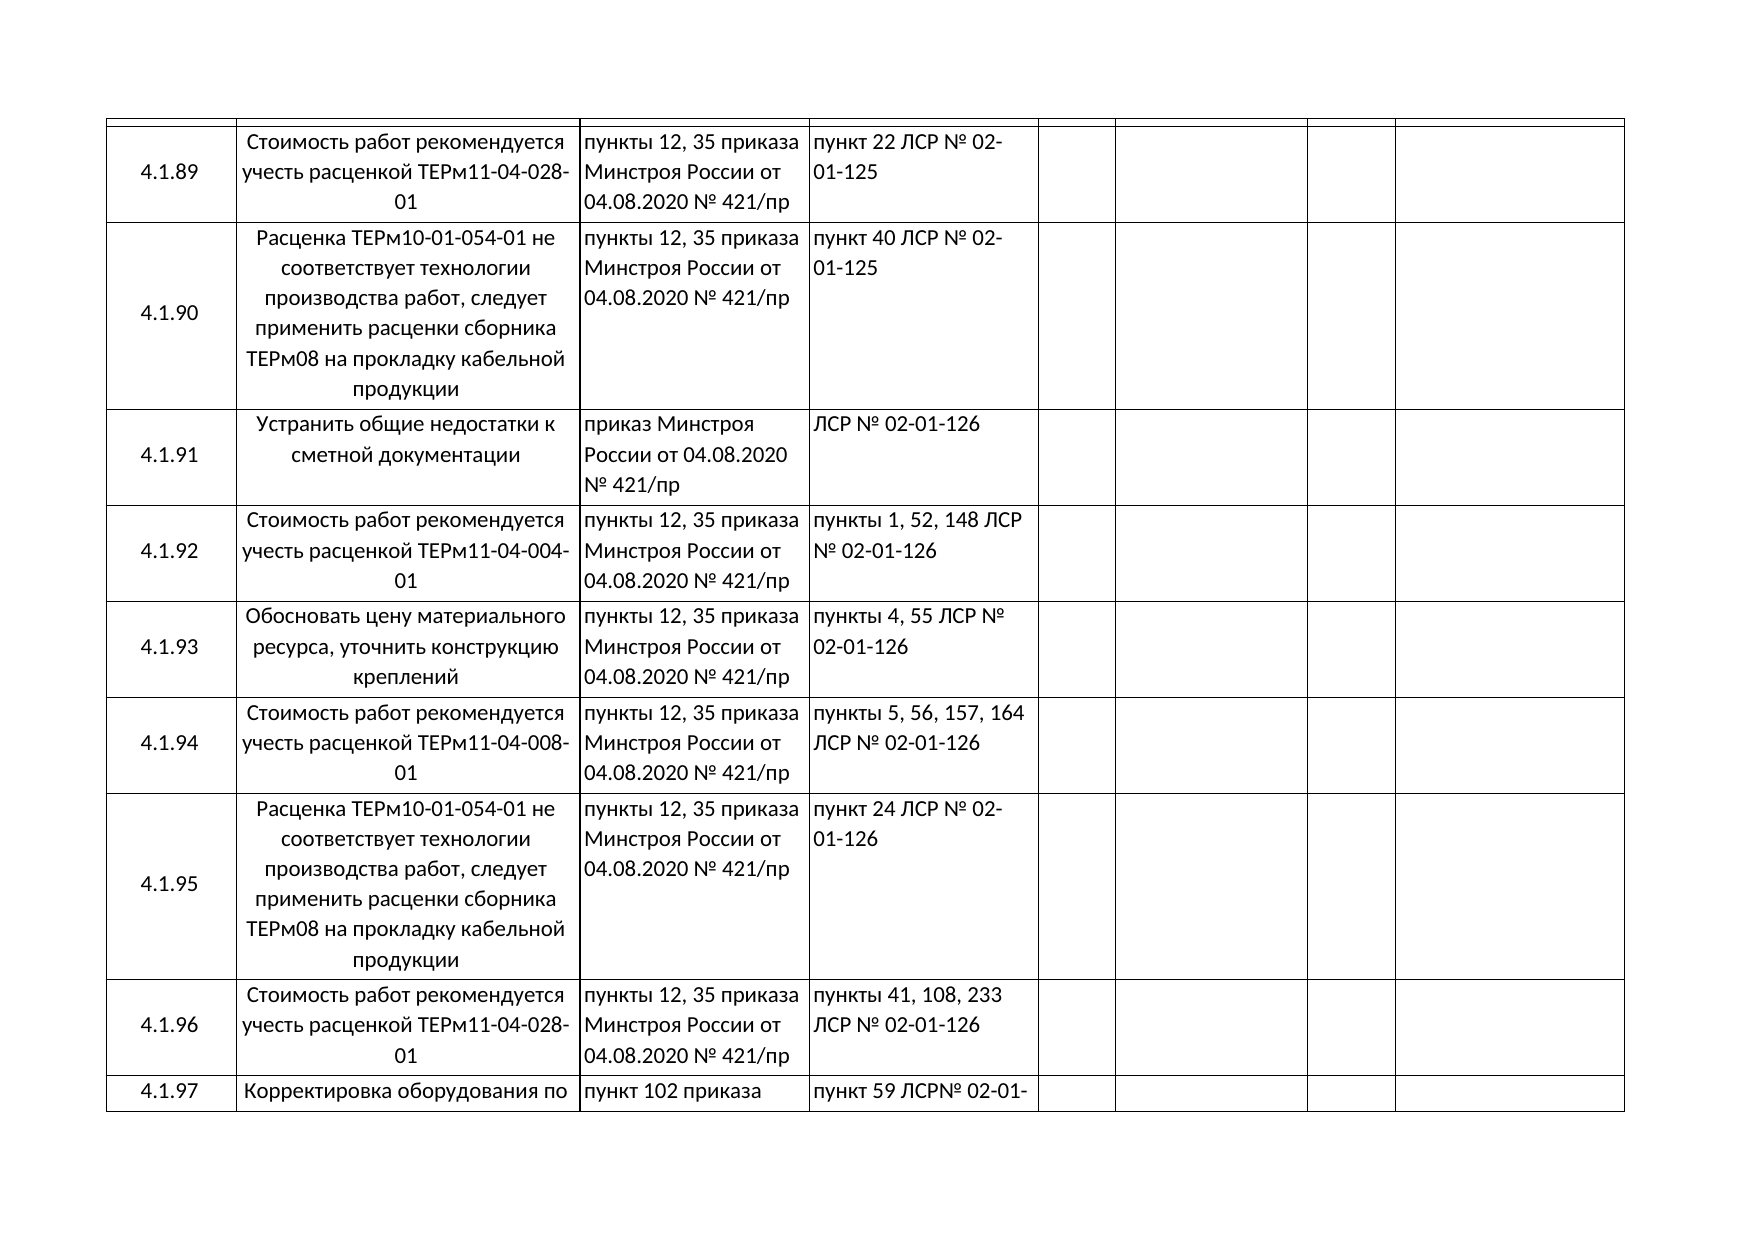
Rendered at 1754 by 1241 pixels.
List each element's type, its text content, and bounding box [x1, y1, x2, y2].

table_cell [1116, 223, 1307, 408]
table_cell [1308, 506, 1395, 601]
table_cell Расценка ТЕРм10-01-054-01 не соответствует технологии производства работ, следует применить расценки сборника ТЕРм08 на прокладку кабельной продукции [237, 794, 579, 979]
table_cell [1308, 980, 1395, 1075]
table_cell [1039, 127, 1115, 222]
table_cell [581, 127, 809, 222]
table_cell пункты 12, 35 приказа Минстроя России от 04.08.2020 № 421/пр [581, 698, 809, 793]
table_cell [1308, 698, 1395, 793]
table_cell [1039, 223, 1115, 408]
table_cell [1396, 506, 1624, 601]
table_cell пункт 40 ЛСР № 02-01-125 [810, 223, 1038, 408]
table_cell 4.1.89 [107, 127, 236, 222]
table_cell [1396, 127, 1624, 222]
table_cell 4.1.91 [107, 410, 236, 504]
table_cell пункты 12, 35 приказа Минстроя России от 04.08.2020 № 421/пр [581, 223, 809, 408]
table_cell Расценка ТЕРм10-01-054-01 не соответствует технологии производства работ, следует применить расценки сборника ТЕРм08 на прокладку кабельной продукции [237, 223, 579, 408]
table_cell [1116, 794, 1307, 979]
table_cell [1308, 794, 1395, 979]
table_cell [1116, 698, 1307, 793]
table_cell 4.1.95 [107, 794, 236, 979]
table_cell [1308, 127, 1395, 222]
table_cell [1308, 602, 1395, 697]
table_cell [1116, 506, 1307, 601]
table_cell 4.1.94 [107, 698, 236, 793]
table_cell пункты 41, 108, 233 ЛСР № 02-01-126 [810, 980, 1038, 1075]
table_cell 4.1.92 [107, 506, 236, 601]
table_cell [1039, 602, 1115, 697]
table_cell ЛСР № 02-01-126 [810, 410, 1038, 504]
table_cell [1308, 410, 1395, 504]
table_cell пункт 24 ЛСР № 02-01-126 [810, 794, 1038, 979]
table_cell [1308, 223, 1395, 408]
table_cell пункты 4, 55 ЛСР № 02-01-126 [810, 602, 1038, 697]
table_cell пункты 12, 35 приказа Минстроя России от 04.08.2020 № 421/пр [581, 506, 809, 601]
table_cell пункты 1, 52, 148 ЛСР № 02-01-126 [810, 506, 1038, 601]
table_cell Обосновать цену материального ресурса, уточнить конструкцию креплений [237, 602, 579, 697]
table_cell [1039, 698, 1115, 793]
table_cell [1396, 794, 1624, 979]
table_cell [1039, 794, 1115, 979]
table_cell [1116, 410, 1307, 504]
table_cell [1396, 980, 1624, 1075]
table_cell [1039, 410, 1115, 504]
table_cell [1116, 127, 1307, 222]
table_cell пункты 12, 35 приказа Минстроя России от 04.08.2020 № 421/пр [581, 794, 809, 979]
table_cell [1396, 1076, 1624, 1111]
table_cell [1116, 1076, 1307, 1111]
table_cell Стоимость работ рекомендуется учесть расценкой ТЕРм11-04-008-01 [237, 698, 579, 793]
table_cell пункты 5, 56, 157, 164 ЛСР № 02-01-126 [810, 698, 1038, 793]
table_cell Стоимость работ рекомендуется учесть расценкой ТЕРм11-04-028-01 [237, 127, 579, 222]
table_cell [1116, 602, 1307, 697]
table_cell 4.1.93 [107, 602, 236, 697]
table_cell [1396, 698, 1624, 793]
table_cell приказ Минстроя России от 04.08.2020 № 421/пр [581, 410, 809, 504]
table_cell пункт 22 ЛСР № 02-01-125 [810, 127, 1038, 222]
table_cell пункты 12, 35 приказа Минстроя России от 04.08.2020 № 421/пр [581, 980, 809, 1075]
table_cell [237, 1076, 579, 1111]
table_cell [581, 1076, 809, 1111]
table_cell Устранить общие недостатки к сметной документации [237, 410, 579, 504]
table_cell [1039, 1076, 1115, 1111]
table_cell пункты 12, 35 приказа Минстроя России от 04.08.2020 № 421/пр [581, 602, 809, 697]
table_cell [1308, 1076, 1395, 1111]
table_cell пункт 59 ЛСР№ 02-01-126 [810, 1076, 1038, 1111]
table_cell [1039, 506, 1115, 601]
table_cell Стоимость работ рекомендуется учесть расценкой ТЕРм11-04-028-01 [237, 980, 579, 1075]
table_cell [1396, 223, 1624, 408]
table_cell 4.1.90 [107, 223, 236, 408]
table_cell [1039, 980, 1115, 1075]
table_cell Стоимость работ рекомендуется учесть расценкой ТЕРм11-04-004-01 [237, 506, 579, 601]
table_cell [1396, 410, 1624, 504]
table_cell [1396, 602, 1624, 697]
table_cell 4.1.96 [107, 980, 236, 1075]
table_cell [1116, 980, 1307, 1075]
table_cell 4.1.97 [107, 1076, 236, 1111]
